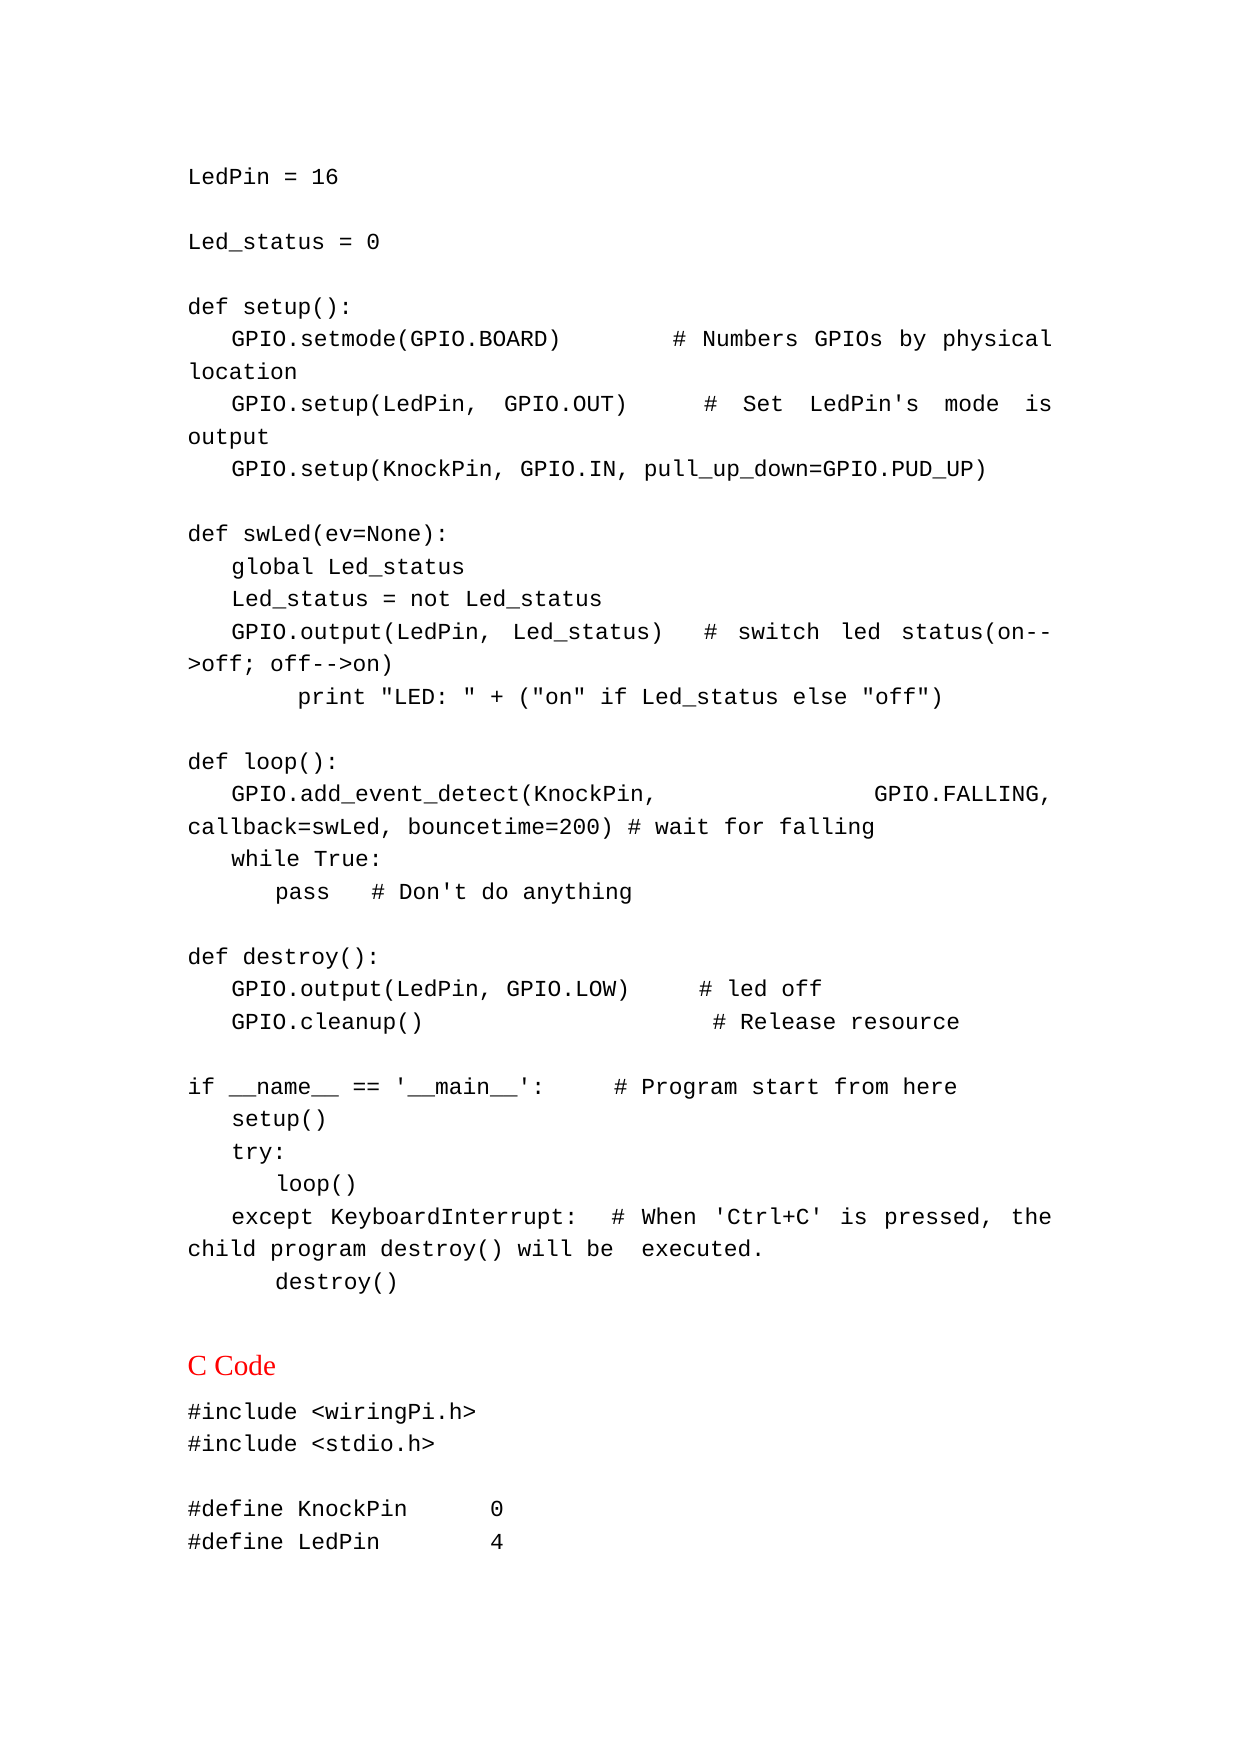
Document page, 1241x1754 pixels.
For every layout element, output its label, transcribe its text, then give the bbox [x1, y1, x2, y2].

text LedPin = 16 [187, 162, 1053, 194]
text GPIO.setmode(GPIO.BOARD) # Numbers GPIOs by physical location [187, 324, 1053, 389]
text #define LedPin 4 [187, 1527, 1053, 1559]
text except KeyboardInterrupt: # When 'Ctrl+C' is pressed, the child program destroy() will be executed. [187, 1202, 1053, 1267]
text GPIO.output(LedPin, Led_status) # switch led status(on-->off; off-->on) [187, 617, 1053, 682]
text print "LED: " + ("on" if Led_status else "off") [187, 682, 1053, 714]
text Led_status = 0 [187, 227, 1053, 259]
text #include <wiringPi.h> [187, 1397, 1053, 1429]
text GPIO.setup(LedPin, GPIO.OUT) # Set LedPin's mode is output [187, 389, 1053, 454]
text GPIO.add_event_detect(KnockPin, GPIO.FALLING, callback=swLed, bouncetime=200) # wait for falling [187, 779, 1053, 844]
text Led_status = not Led_status [187, 584, 1053, 617]
text if __name__ == '__main__': # Program start from here [187, 1072, 1053, 1104]
text def setup(): [187, 292, 1053, 324]
text GPIO.cleanup() # Release resource [187, 1007, 1053, 1039]
text while True: [187, 844, 1053, 877]
text try: [187, 1137, 1053, 1169]
text def swLed(ev=None): [187, 519, 1053, 552]
text setup() [187, 1104, 1053, 1137]
text pass # Don't do anything [187, 877, 1053, 909]
text GPIO.setup(KnockPin, GPIO.IN, pull_up_down=GPIO.PUD_UP) [187, 454, 1053, 487]
text #define KnockPin 0 [187, 1494, 1053, 1527]
text def destroy(): [187, 942, 1053, 974]
text global Led_status [187, 552, 1053, 584]
text #include <stdio.h> [187, 1429, 1053, 1462]
text C Code [187, 1332, 1053, 1397]
text destroy() [187, 1267, 1053, 1299]
text GPIO.output(LedPin, GPIO.LOW) # led off [187, 974, 1053, 1007]
text loop() [187, 1169, 1053, 1202]
text def loop(): [187, 747, 1053, 779]
